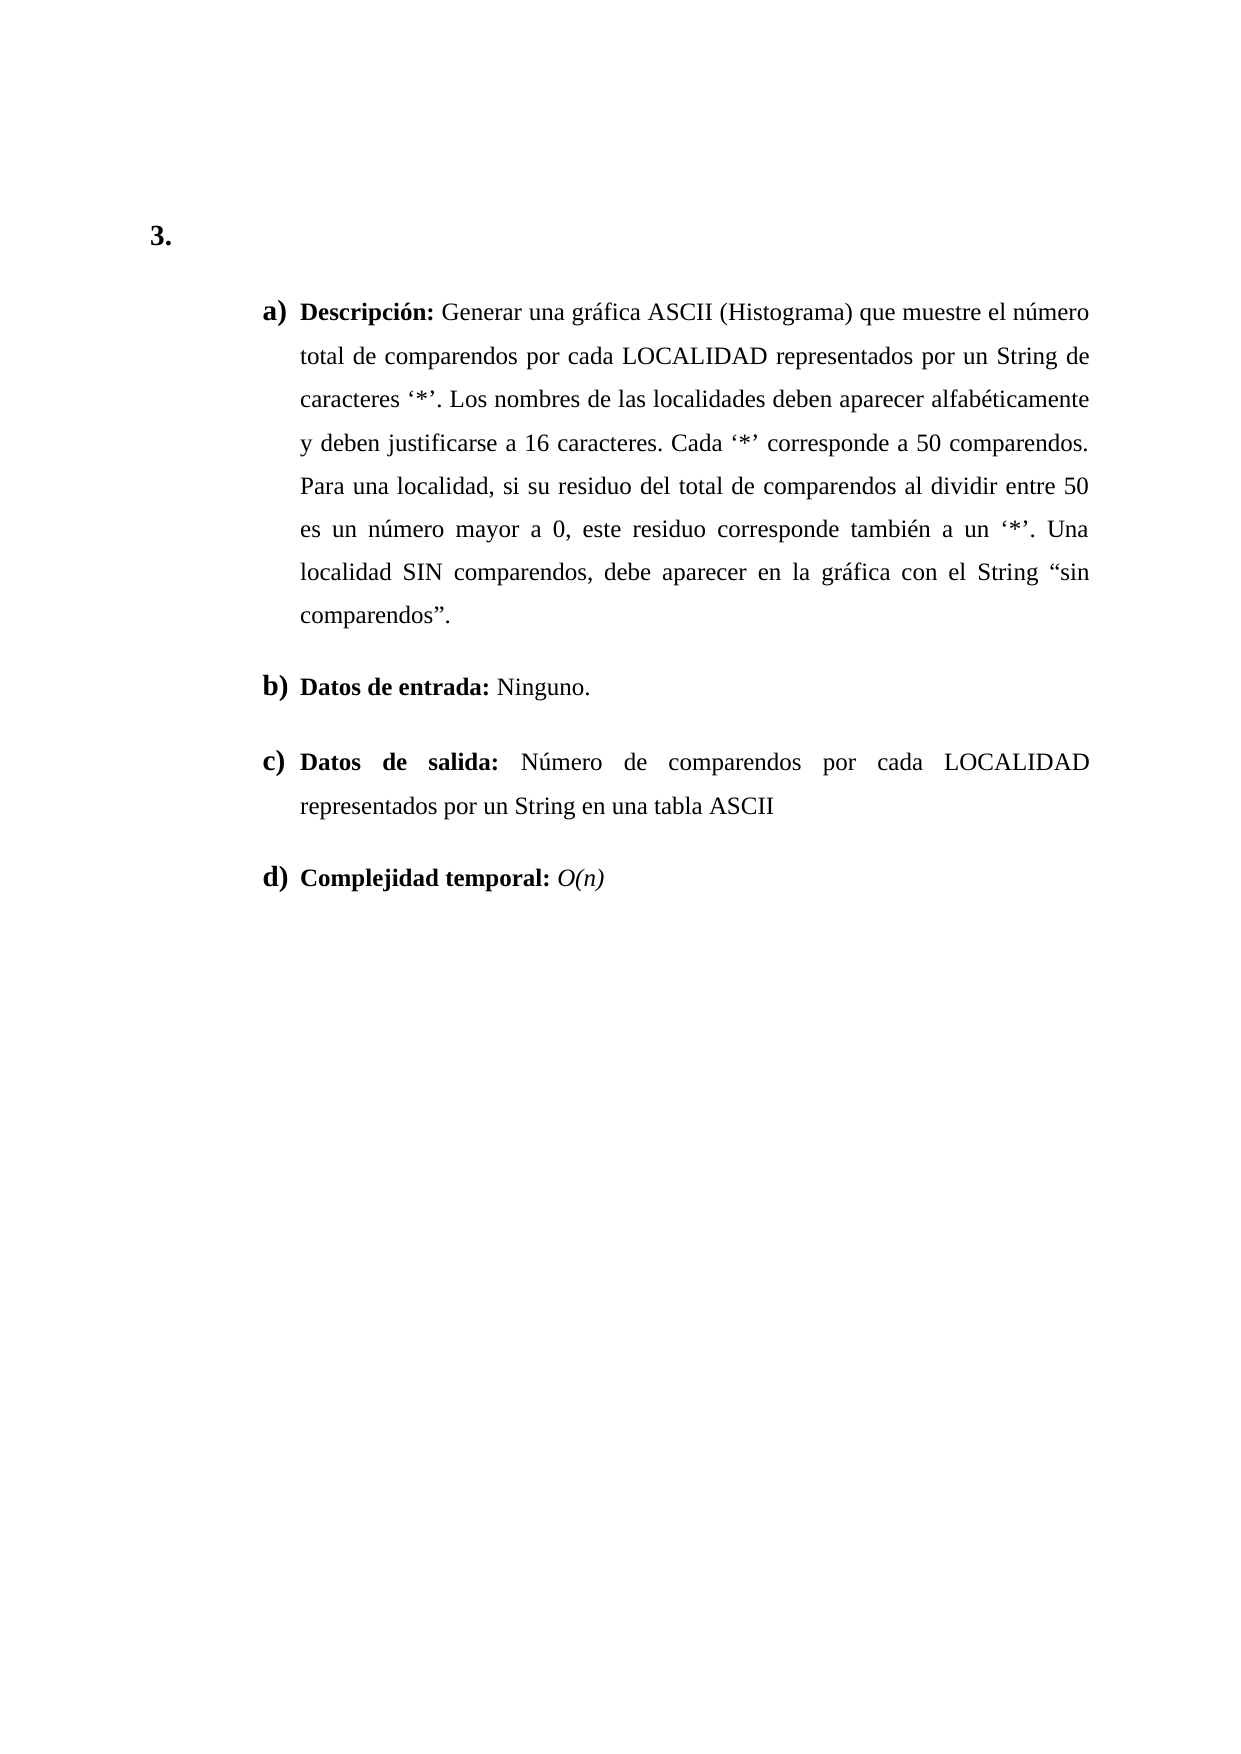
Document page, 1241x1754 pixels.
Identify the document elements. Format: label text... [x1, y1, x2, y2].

text 3. [150, 218, 1090, 252]
text b) Datos de entrada: Ninguno. [262, 668, 1090, 702]
text a) Descripción: Generar una gráfica ASCII (Histograma) que muestre el número total de comparendos por cada LOCALIDAD representados por un String de caracteres ‘*’. Los nombres de las localidades deben aparecer alfabéticamente y deben justificarse a 16 caracteres. Cada ‘*’ corresponde a 50 comparendos. Para una localidad, si su residuo del total de comparendos al dividir entre 50 es un número mayor a 0, este residuo corresponde también a un ‘*’. Una localidad SIN comparendos, debe aparecer en la gráfica con el String “sin comparendos”. [262, 293, 1090, 629]
text d) Complejidad temporal: O(n) [262, 859, 1090, 893]
text c) Datos de salida: Número de comparendos por cada LOCALIDAD representados por un String en una tabla ASCII [262, 743, 1090, 820]
